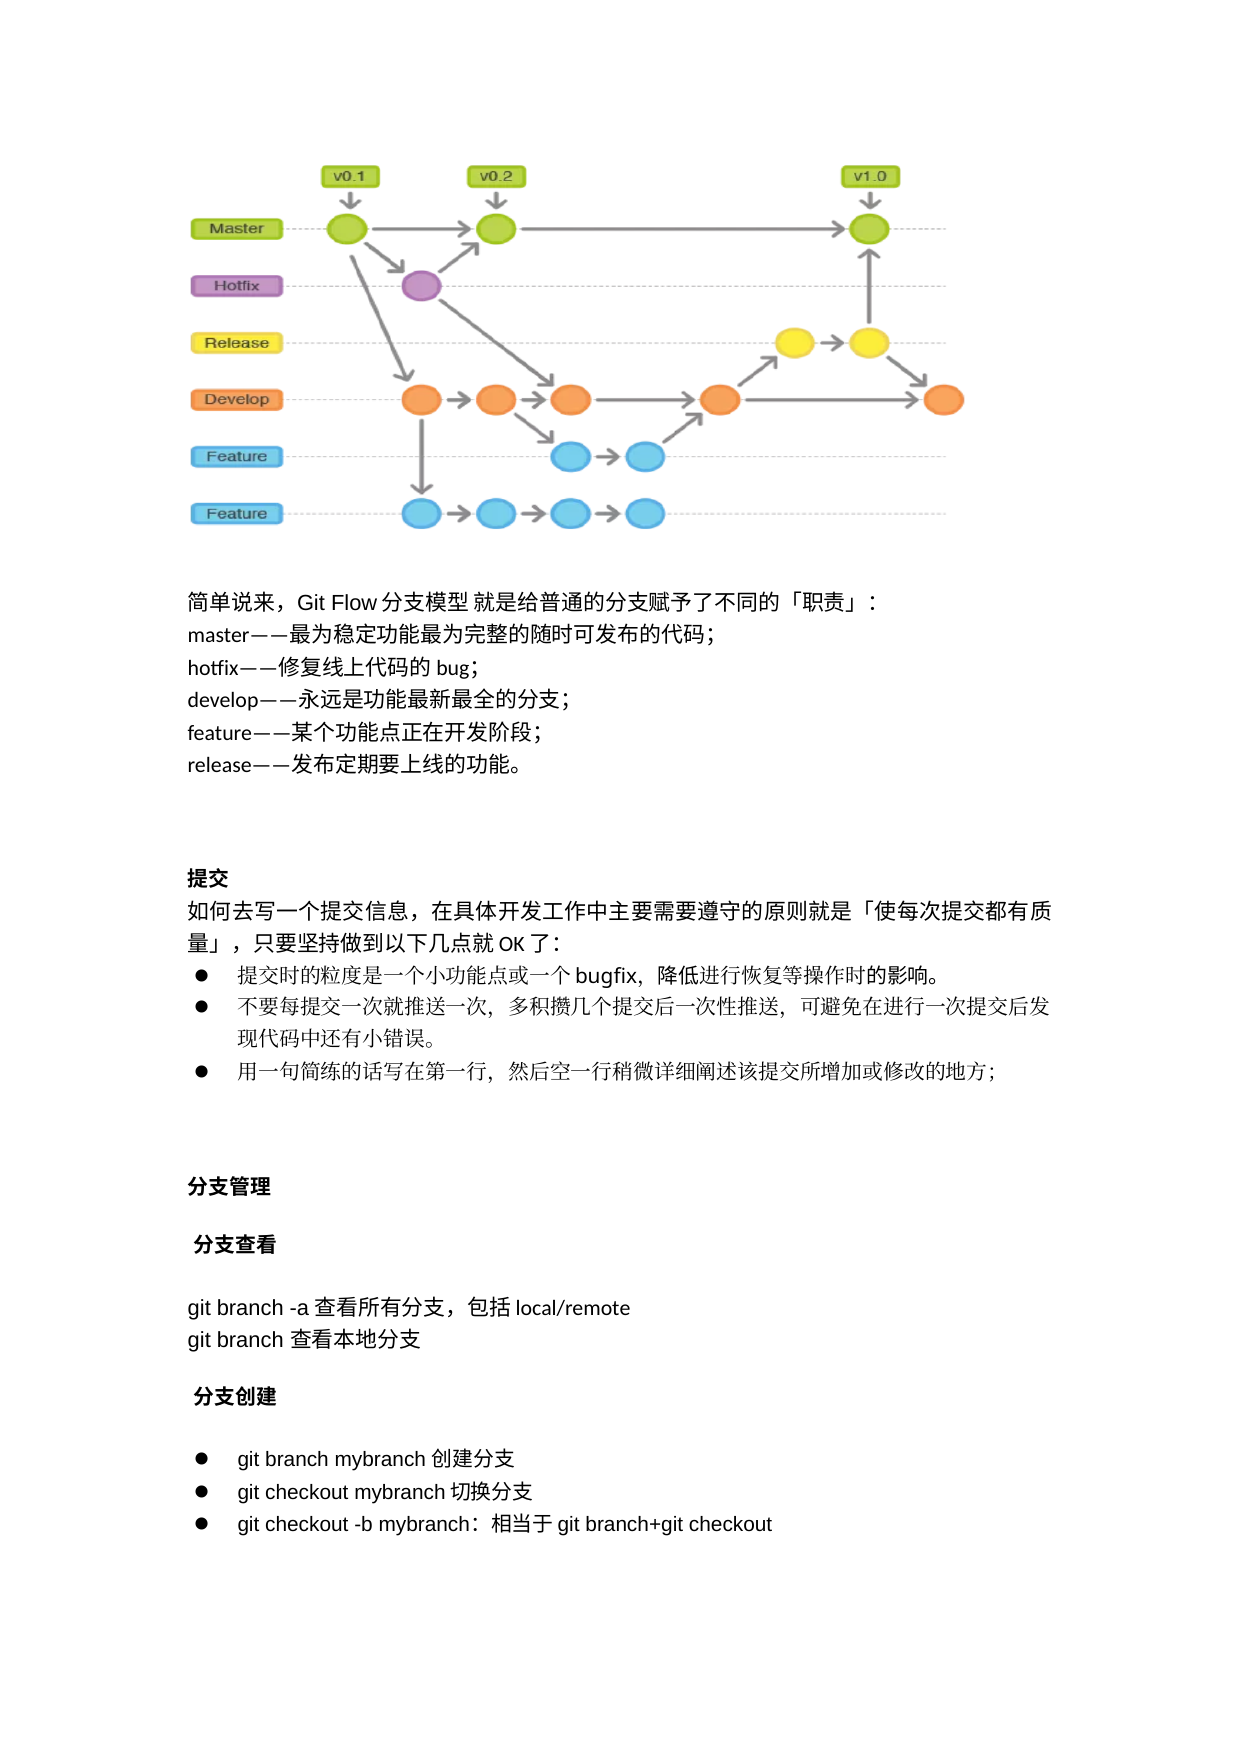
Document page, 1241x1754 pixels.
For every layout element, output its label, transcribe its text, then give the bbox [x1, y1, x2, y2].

subtitle 分支管理 [187, 1169, 1053, 1202]
text release——发布定期要上线的功能。 [187, 747, 1053, 779]
text git branch 查看本地分支 [187, 1322, 1053, 1354]
list git checkout -b mybranch：相当于git branch+git checkout [193, 1506, 1053, 1539]
list 用一句简练的话写在第一行，然后空一行稍微详细阐述该提交所增加或修改的地方； [193, 1056, 1053, 1088]
list 不要每提交一次就推送一次，多积攒几个提交后一次性推送，可避免在进行一次提交后发现代码中还有小错误。 [193, 991, 1053, 1056]
subtitle 分支查看 [193, 1227, 1053, 1259]
text git branch -a 查看所有分支，包括local/remote [187, 1289, 1053, 1322]
text 提交 [187, 861, 1053, 893]
text 简单说来，Git Flow分支模型 就是给普通的分支赋予了不同的「职责」： [187, 584, 1053, 617]
text feature——某个功能点正在开发阶段； [187, 714, 1053, 747]
picture [187, 162, 969, 531]
text develop——永远是功能最新最全的分支； [187, 682, 1053, 714]
list git branch mybranch 创建分支 [193, 1441, 1053, 1474]
text 如何去写一个提交信息，在具体开发工作中主要需要遵守的原则就是「使每次提交都有质量」，只要坚持做到以下几点就 OK 了： [187, 893, 1053, 958]
list git checkout mybranch切换分支 [193, 1474, 1053, 1506]
text master——最为稳定功能最为完整的随时可发布的代码； [187, 617, 1053, 649]
subtitle 分支创建 [193, 1379, 1053, 1412]
list 提交时的粒度是一个小功能点或一个bugfix，降低进行恢复等操作时的影响。 [193, 958, 1053, 991]
text hotfix——修复线上代码的 bug； [187, 649, 1053, 682]
